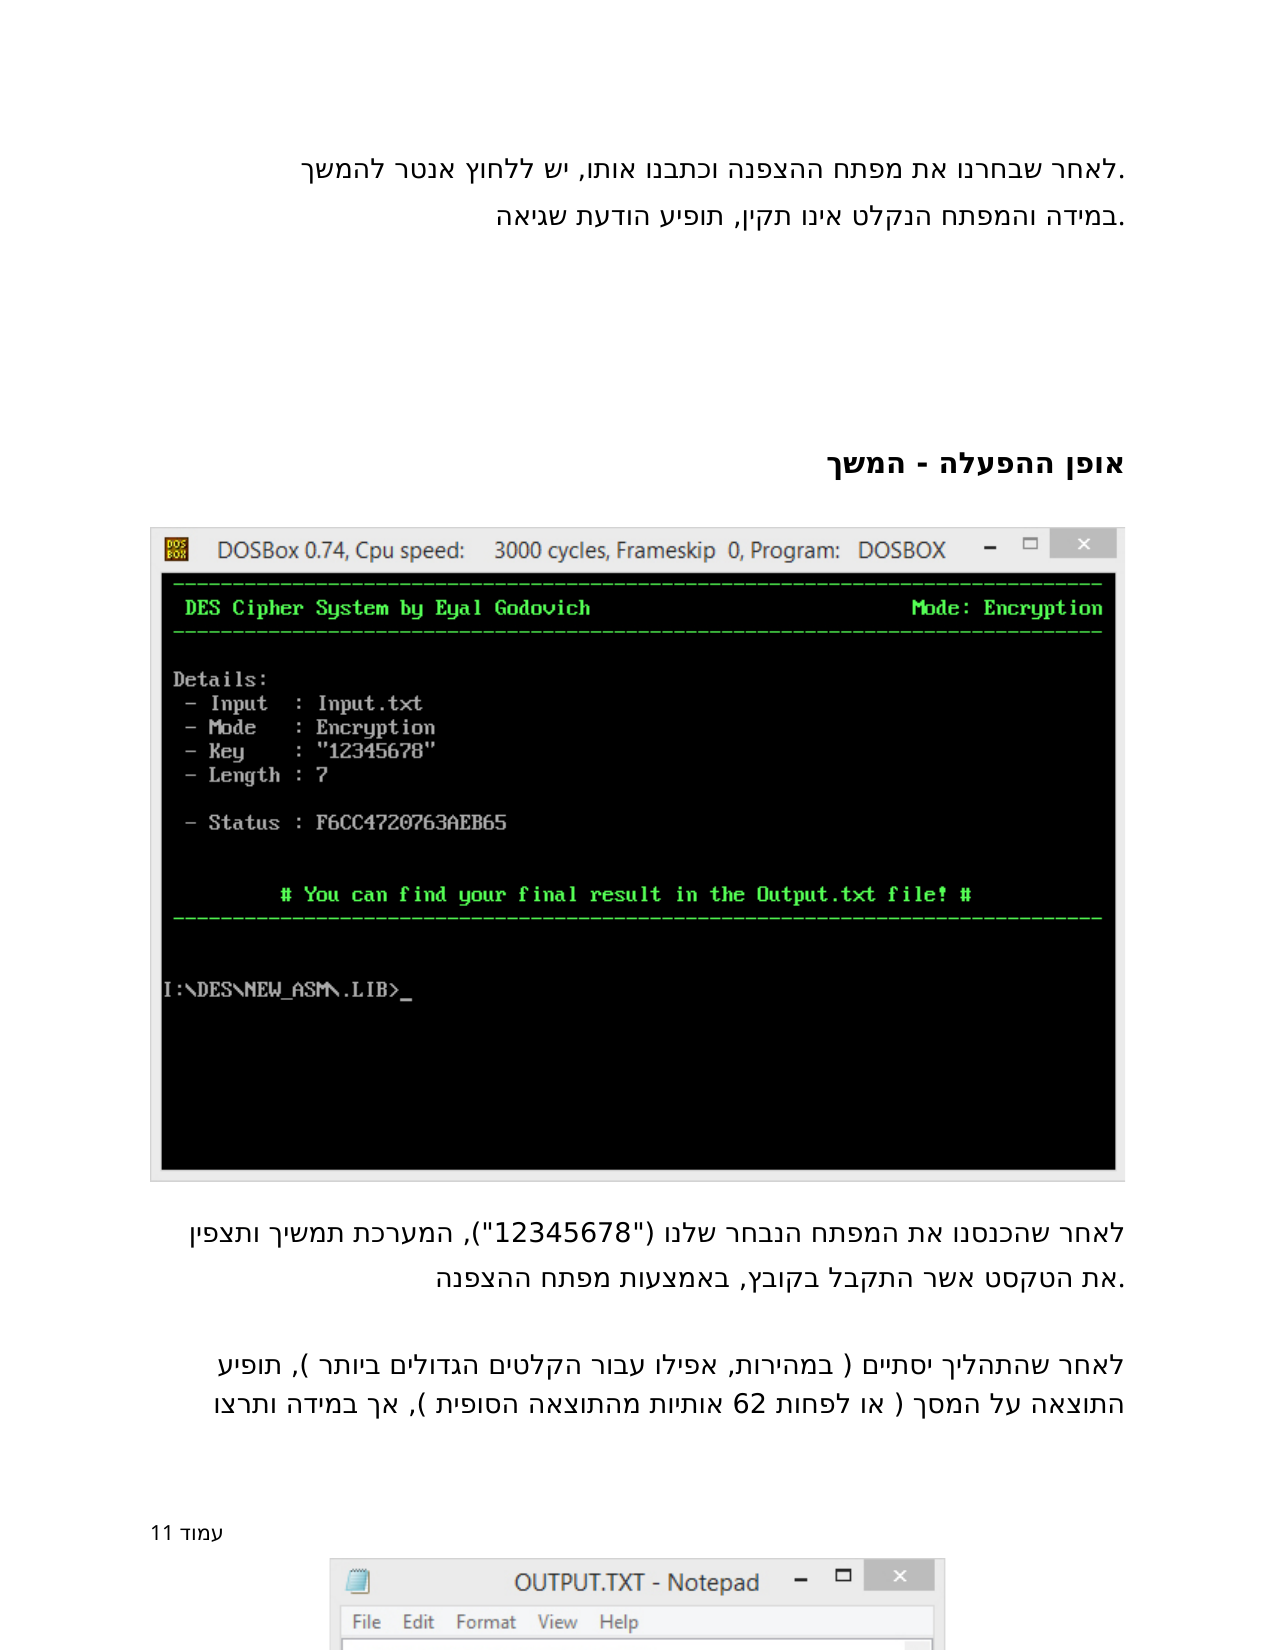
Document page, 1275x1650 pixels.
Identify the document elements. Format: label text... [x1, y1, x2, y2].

picture [150, 527, 1125, 1182]
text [150, 150, 1125, 233]
picture [329, 1558, 946, 1650]
subtitle אופן ההפעלה - המשך [150, 447, 1125, 481]
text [150, 1217, 1125, 1420]
